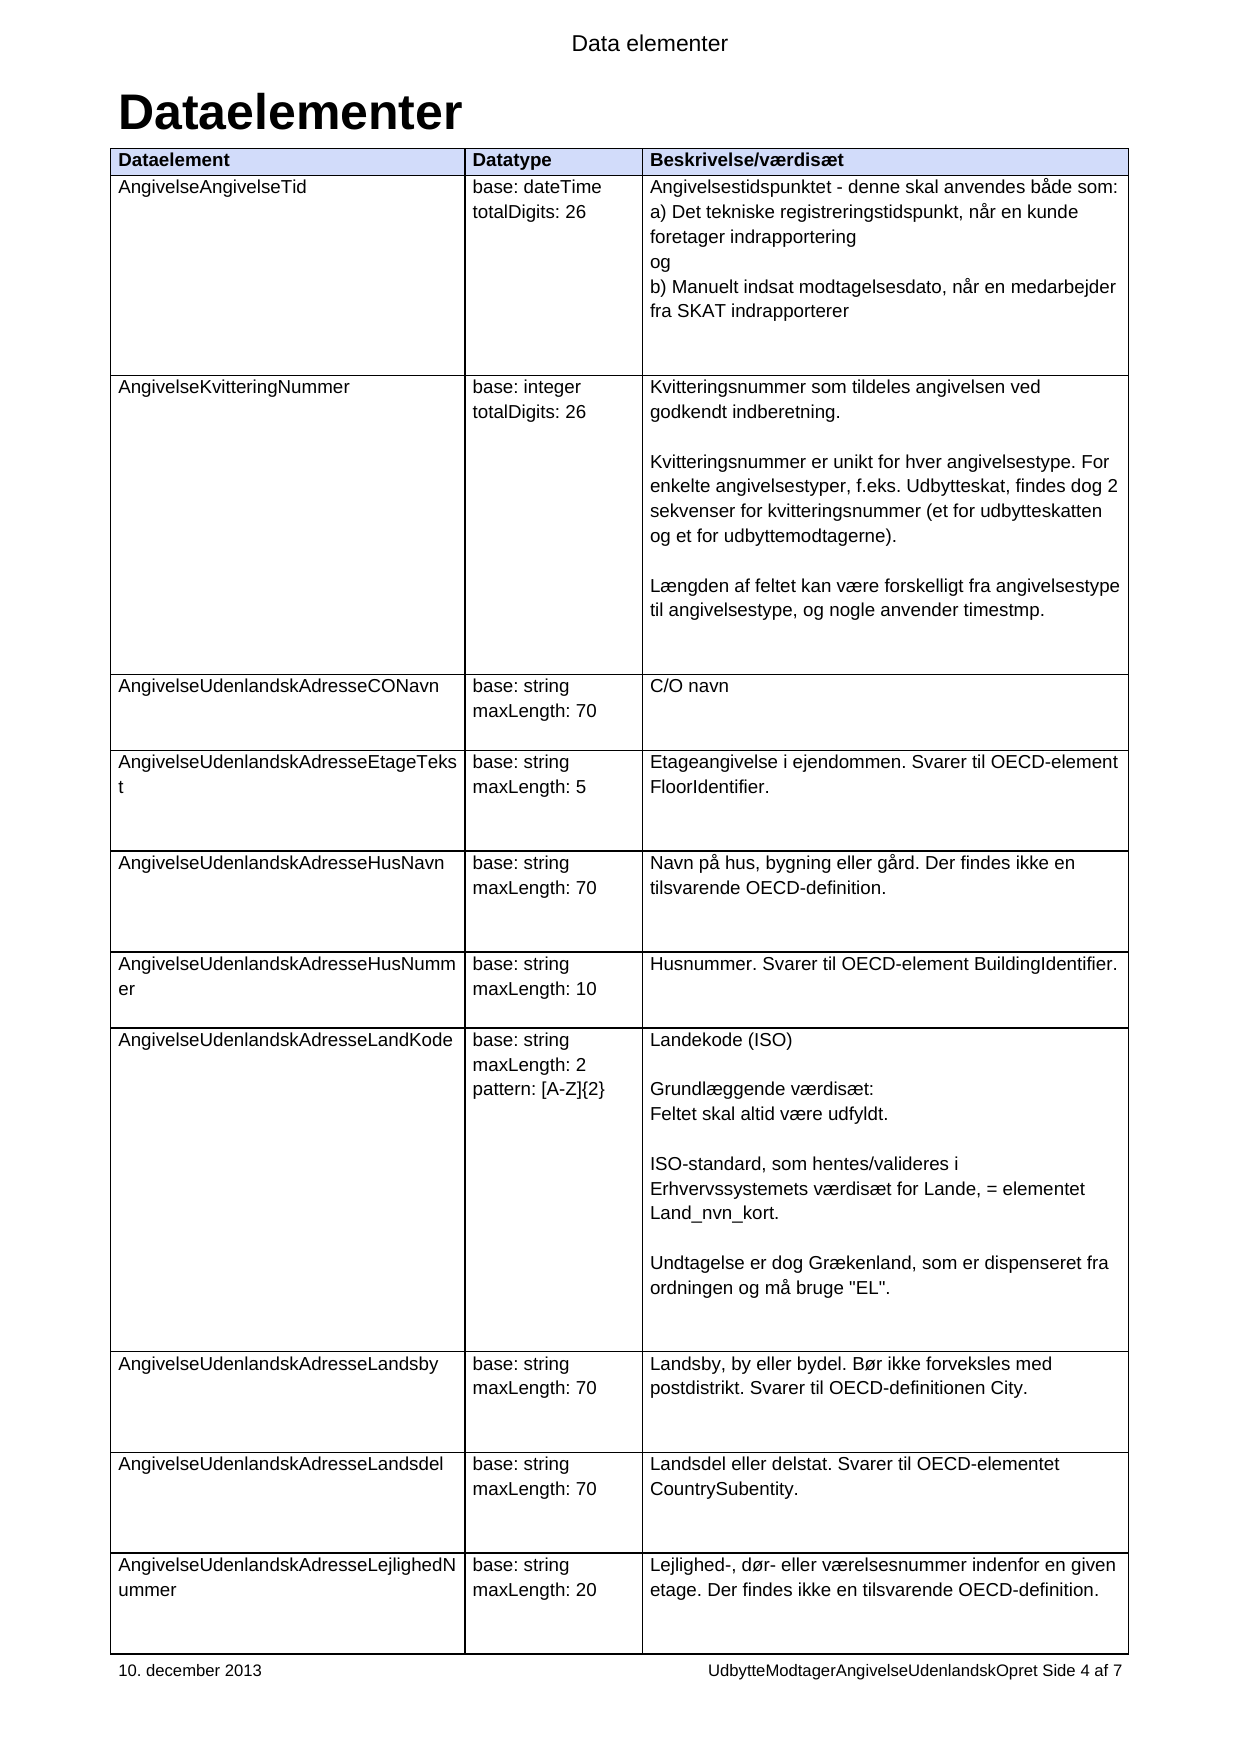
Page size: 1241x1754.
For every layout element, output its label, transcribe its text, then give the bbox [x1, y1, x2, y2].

table_header Dataelement [111, 149, 464, 175]
table_cell Landekode (ISO) Grundlæggende værdisæt: Feltet skal altid være udfyldt. ISO-standard, som hentes/valideres i Erhvervssystemets værdisæt for Lande, = elementet Land_nvn_kort. Undtagelse er dog Grækenland, som er dispenseret fra ordningen og må bruge "EL". [643, 1029, 1128, 1351]
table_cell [466, 1554, 642, 1653]
table_cell base: string maxLength: 70 [466, 852, 642, 951]
table_cell base: string maxLength: 5 [466, 751, 642, 850]
text Dataelementer [118, 82, 1181, 140]
table_cell AngivelseUdenlandskAdresseLandKode [111, 1029, 464, 1351]
table_cell Kvitteringsnummer som tildeles angivelsen ved godkendt indberetning. Kvitteringsnummer er unikt for hver angivelsestype. For enkelte angivelsestyper, f.eks. Udbytteskat, findes dog 2 sekvenser for kvitteringsnummer (et for udbytteskatten og et for udbyttemodtagerne). Længden af feltet kan være forskelligt fra angivelsestype til angivelsestype, og nogle anvender timestmp. [643, 376, 1128, 674]
table_cell AngivelseKvitteringNummer [111, 376, 464, 674]
table_cell base: string maxLength: 70 [466, 1453, 642, 1552]
table_cell AngivelseUdenlandskAdresseLandsby [111, 1352, 464, 1452]
table_cell base: integer totalDigits: 26 [466, 376, 642, 674]
table_cell AngivelseUdenlandskAdresseCONavn [111, 675, 464, 749]
table_cell AngivelseUdenlandskAdresseLandsdel [111, 1453, 464, 1552]
table_cell base: string maxLength: 70 [466, 1352, 642, 1452]
table_cell Etageangivelse i ejendommen. Svarer til OECD-element FloorIdentifier. [643, 751, 1128, 850]
table_cell AngivelseUdenlandskAdresseEtageTekst [111, 751, 464, 850]
table_cell AngivelseUdenlandskAdresseHusNummer [111, 953, 464, 1027]
table_cell Navn på hus, bygning eller gård. Der findes ikke en tilsvarende OECD-definition. [643, 852, 1128, 951]
table_cell Landsdel eller delstat. Svarer til OECD-elementet CountrySubentity. [643, 1453, 1128, 1552]
table_cell C/O navn [643, 675, 1128, 749]
table_cell Husnummer. Svarer til OECD-element BuildingIdentifier. [643, 953, 1128, 1027]
table_cell Landsby, by eller bydel. Bør ikke forveksles med postdistrikt. Svarer til OECD-definitionen City. [643, 1352, 1128, 1452]
table_header Datatype [466, 149, 642, 175]
table_header Beskrivelse/værdisæt [643, 149, 1128, 175]
table_cell base: dateTime totalDigits: 26 [466, 176, 642, 374]
table_cell base: string maxLength: 2 pattern: [A-Z]{2} [466, 1029, 642, 1351]
table_cell AngivelseUdenlandskAdresseHusNavn [111, 852, 464, 951]
table_cell AngivelseAngivelseTid [111, 176, 464, 374]
table_cell AngivelseUdenlandskAdresseLejlighedNummer [111, 1554, 464, 1653]
table_cell base: string maxLength: 10 [466, 953, 642, 1027]
table_cell Angivelsestidspunktet - denne skal anvendes både som: a) Det tekniske registreringstidspunkt, når en kunde foretager indrapportering og b) Manuelt indsat modtagelsesdato, når en medarbejder fra SKAT indrapporterer [643, 176, 1128, 374]
table_cell base: string maxLength: 70 [466, 675, 642, 749]
table_cell Lejlighed-, dør- eller værelsesnummer indenfor en given etage. Der findes ikke en tilsvarende OECD-definition. [643, 1554, 1128, 1653]
